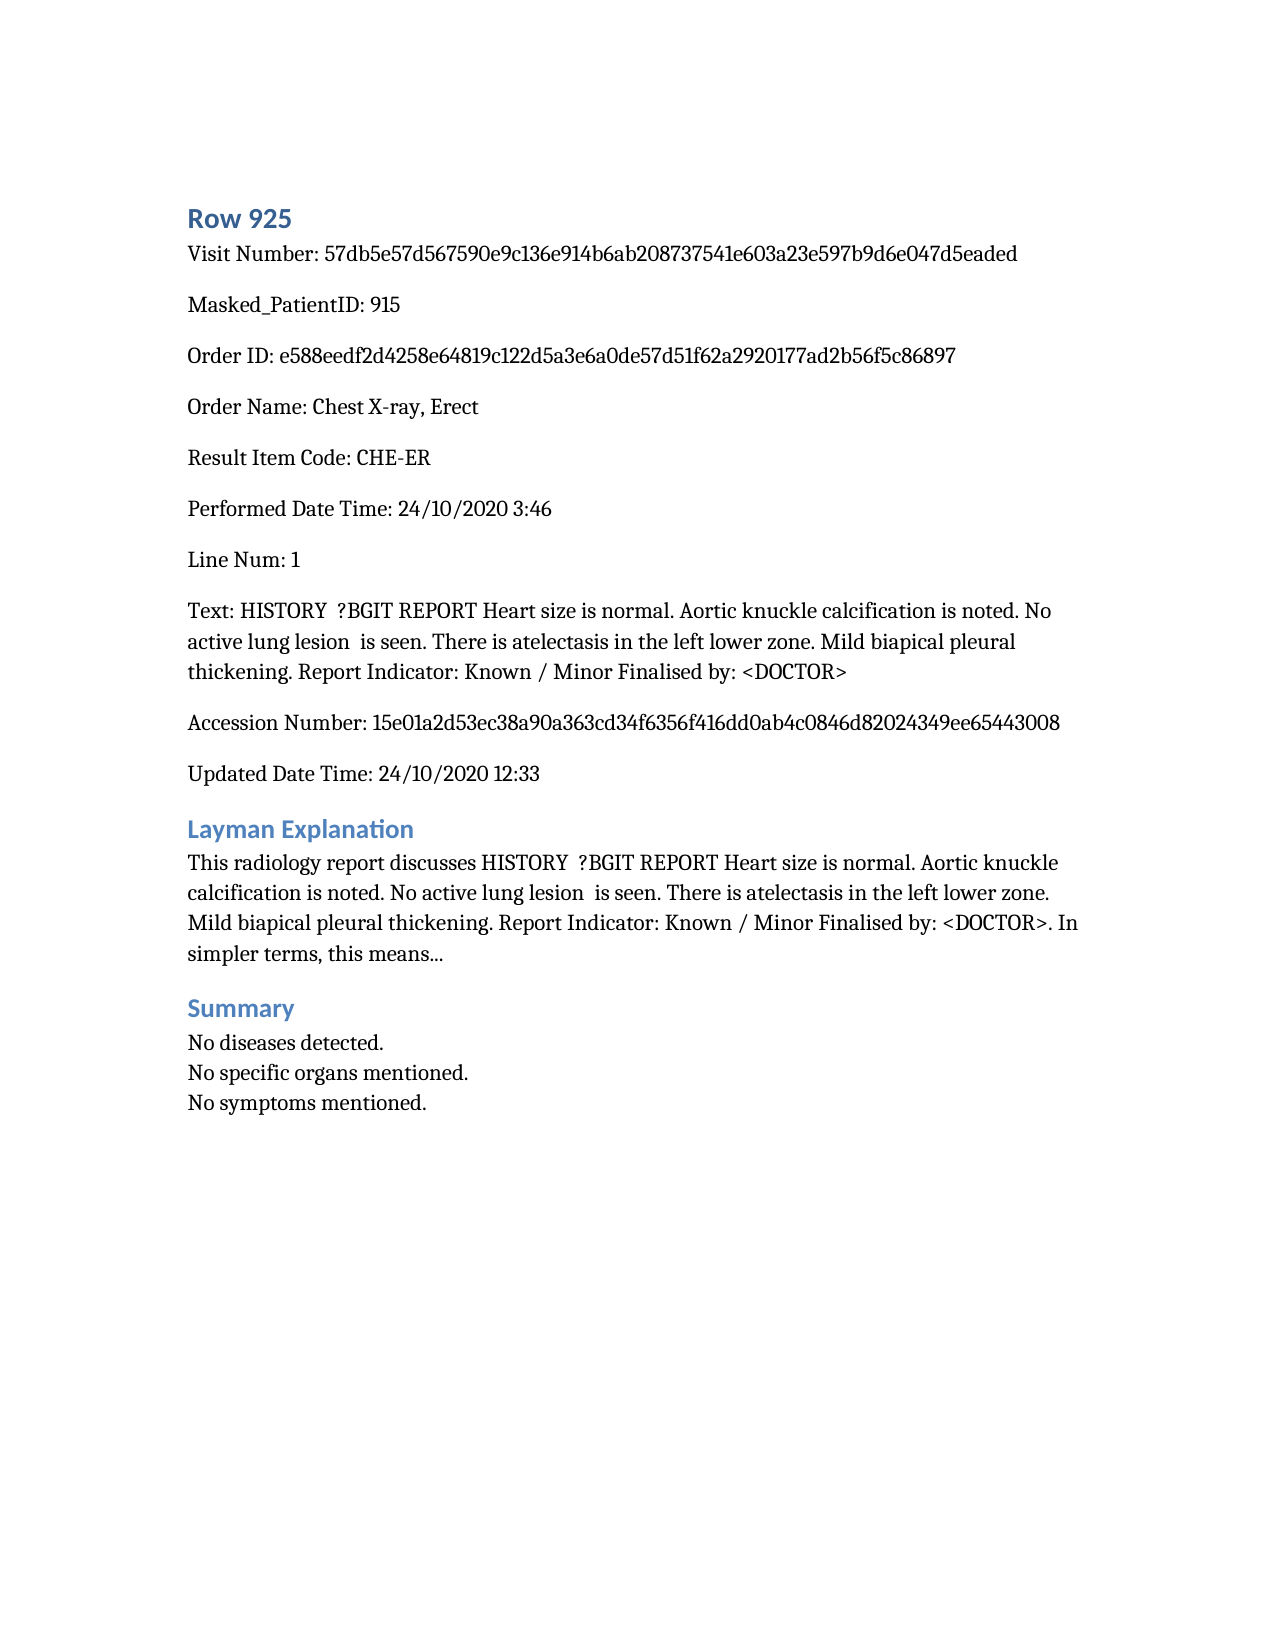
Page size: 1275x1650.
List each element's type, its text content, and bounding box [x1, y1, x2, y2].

text Order Name: Chest X-ray, Erect [187, 394, 1087, 420]
text Line Num: 1 [187, 547, 1087, 573]
text No diseases detected. No specific organs mentioned. No symptoms mentioned. [187, 1029, 1087, 1116]
text Text: HISTORY ?BGIT REPORT Heart size is normal. Aortic knuckle calcification is noted. No active lung lesion is seen. There is atelectasis in the left lower zone. Mild biapical pleural thickening. Report Indicator: Known / Minor Finalised by: <DOCTOR> [187, 598, 1087, 685]
text Accession Number: 15e01a2d53ec38a90a363cd34f6356f416dd0ab4c0846d82024349ee65443008 [187, 710, 1087, 736]
subtitle Summary [187, 991, 1087, 1024]
text Visit Number: 57db5e57d567590e9c136e914b6ab208737541e603a23e597b9d6e047d5eaded [187, 241, 1087, 267]
text Order ID: e588eedf2d4258e64819c122d5a3e6a0de57d51f62a2920177ad2b56f5c86897 [187, 343, 1087, 369]
text Masked_PatientID: 915 [187, 292, 1087, 318]
text Result Item Code: CHE-ER [187, 445, 1087, 471]
text Performed Date Time: 24/10/2020 3:46 [187, 496, 1087, 522]
text Updated Date Time: 24/10/2020 12:33 [187, 761, 1087, 787]
subtitle Layman Explanation [187, 812, 1087, 845]
text This radiology report discusses HISTORY ?BGIT REPORT Heart size is normal. Aortic knuckle calcification is noted. No active lung lesion is seen. There is atelectasis in the left lower zone. Mild biapical pleural thickening. Report Indicator: Known / Minor Finalised by: <DOCTOR>. In simpler terms, this means... [187, 850, 1087, 967]
subtitle Row 925 [187, 200, 1087, 236]
